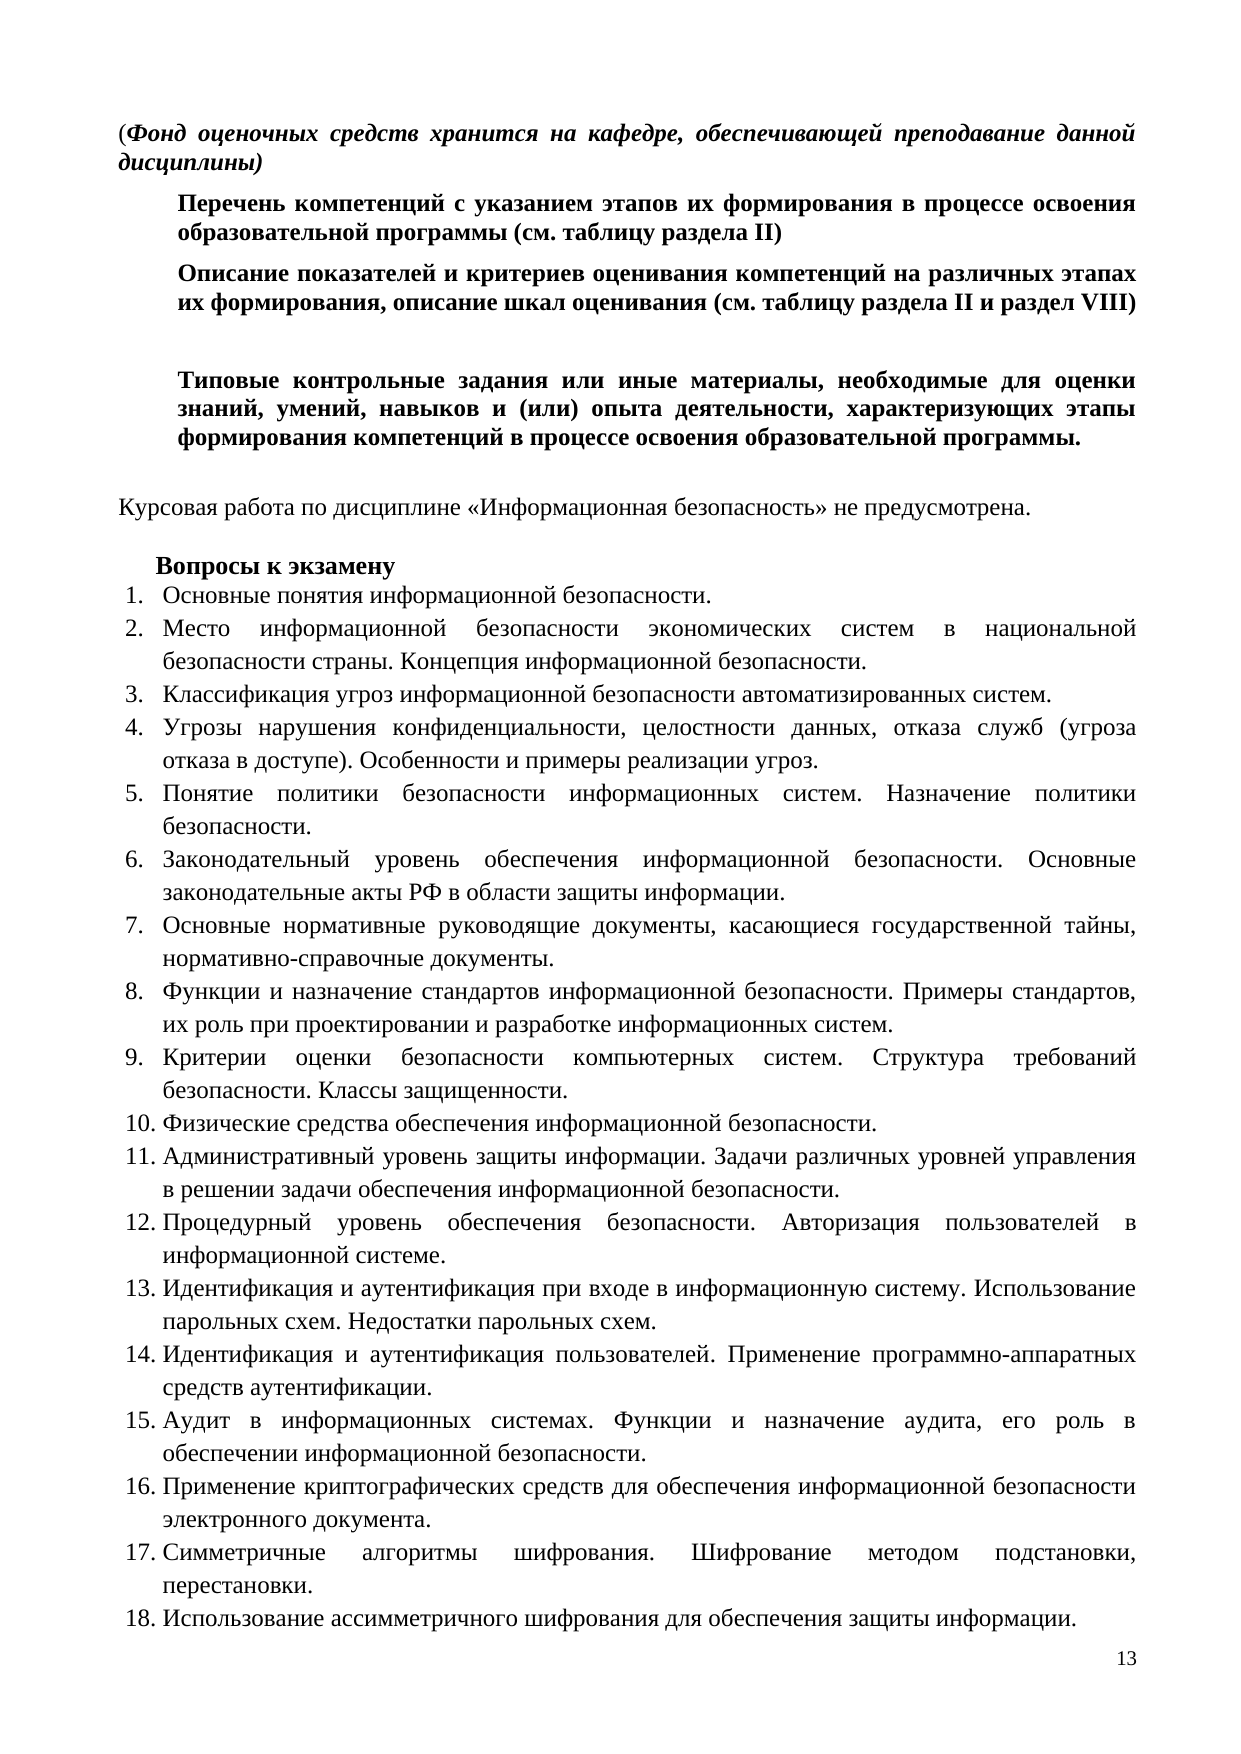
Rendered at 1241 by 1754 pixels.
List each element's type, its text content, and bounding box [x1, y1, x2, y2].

list Административный уровень защиты информации. Задачи различных уровней управления в решении задачи обеспечения информационной безопасности. [125, 1141, 1137, 1203]
list Идентификация и аутентификация пользователей. Применение программно-аппаратных средств аутентификации. [125, 1339, 1137, 1401]
list Идентификация и аутентификация при входе в информационную систему. Использование парольных схем. Недостатки парольных схем. [125, 1273, 1137, 1335]
list Использование ассимметричного шифрования для обеспечения защиты информации. [125, 1603, 1137, 1632]
list Классификация угроз информационной безопасности автоматизированных систем. [125, 679, 1137, 707]
list Угрозы нарушения конфиденциальности, целостности данных, отказа служб (угроза отказа в доступе). Особенности и примеры реализации угроз. [125, 712, 1137, 773]
subtitle Перечень компетенций с указанием этапов их формирования в процессе освоения образовательной программы (см. таблицу раздела II) [177, 188, 1137, 246]
text (Фонд оценочных средств хранится на кафедре, обеспечивающей преподавание данной дисциплины) [118, 118, 1137, 176]
list Место информационной безопасности экономических систем в национальной безопасности страны. Концепция информационной безопасности. [125, 613, 1137, 674]
list Основные нормативные руководящие документы, касающиеся государственной тайны, нормативно-справочные документы. [125, 910, 1137, 972]
list Физические средства обеспечения информационной безопасности. [125, 1108, 1137, 1137]
list Законодательный уровень обеспечения информационной безопасности. Основные законодательные акты РФ в области защиты информации. [125, 844, 1137, 906]
list Критерии оценки безопасности компьютерных систем. Структура требований безопасности. Классы защищенности. [125, 1042, 1137, 1104]
subtitle Типовые контрольные задания или иные материалы, необходимые для оценки знаний, умений, навыков и (или) опыта деятельности, характеризующих этапы формирования компетенций в процессе освоения образовательной программы. [177, 365, 1137, 451]
list Функции и назначение стандартов информационной безопасности. Примеры стандартов, их роль при проектировании и разработке информационных систем. [125, 976, 1137, 1038]
list Процедурный уровень обеспечения безопасности. Авторизация пользователей в информационной системе. [125, 1207, 1137, 1269]
list Основные понятия информационной безопасности. [125, 580, 1137, 608]
text Вопросы к экзамену [155, 550, 1137, 580]
list Симметричные алгоритмы шифрования. Шифрование методом подстановки, перестановки. [125, 1537, 1137, 1599]
list Применение криптографических средств для обеспечения информационной безопасности электронного документа. [125, 1471, 1137, 1533]
list Понятие политики безопасности информационных систем. Назначение политики безопасности. [125, 778, 1137, 839]
subtitle Описание показателей и критериев оценивания компетенций на различных этапах их формирования, описание шкал оценивания (см. таблицу раздела II и раздел VIII) [177, 258, 1137, 316]
text Курсовая работа по дисциплине «Информационная безопасность» не предусмотрена. [118, 492, 1137, 521]
list Аудит в информационных системах. Функции и назначение аудита, его роль в обеспечении информационной безопасности. [125, 1405, 1137, 1467]
